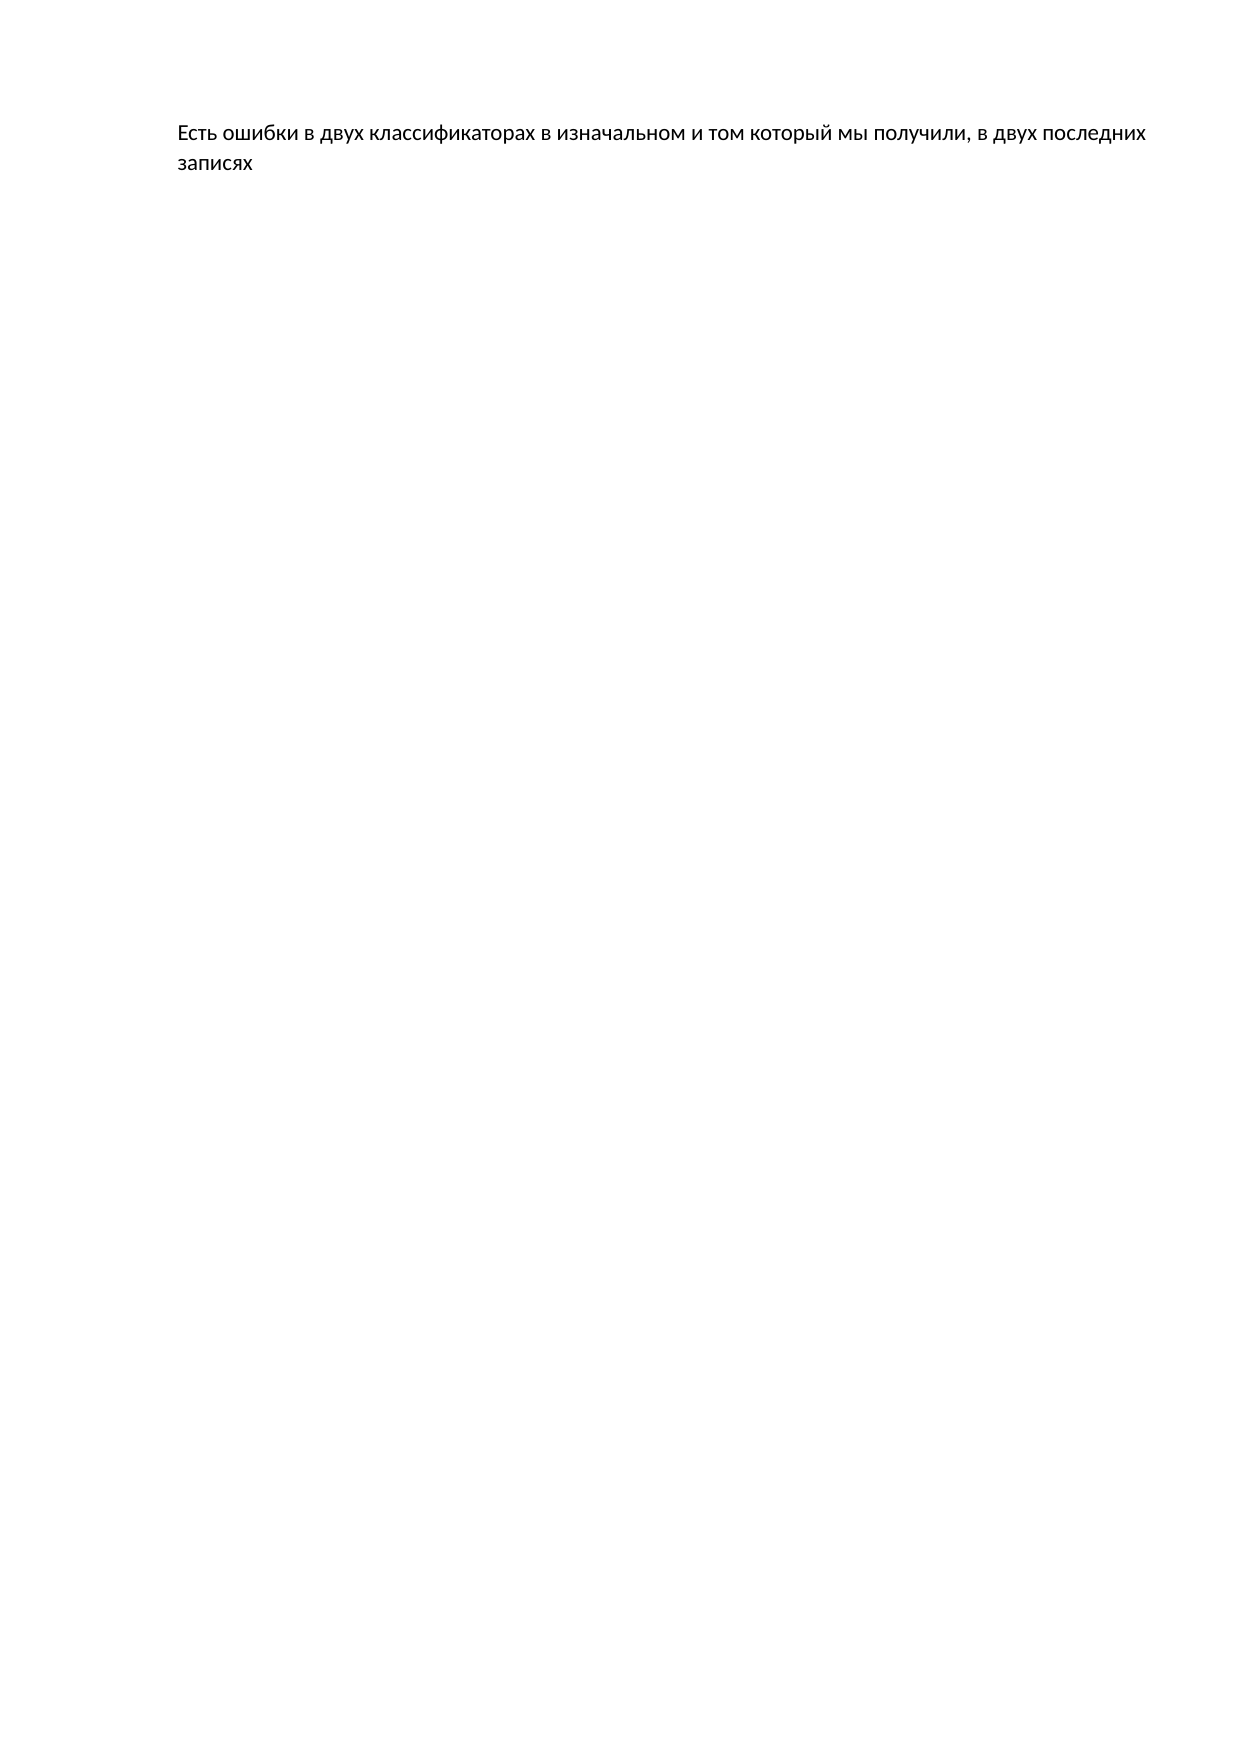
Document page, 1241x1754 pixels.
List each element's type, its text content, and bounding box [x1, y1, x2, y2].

text Есть ошибки в двух классификаторах в изначальном и том который мы получили, в двух последних записях [177, 118, 1152, 176]
